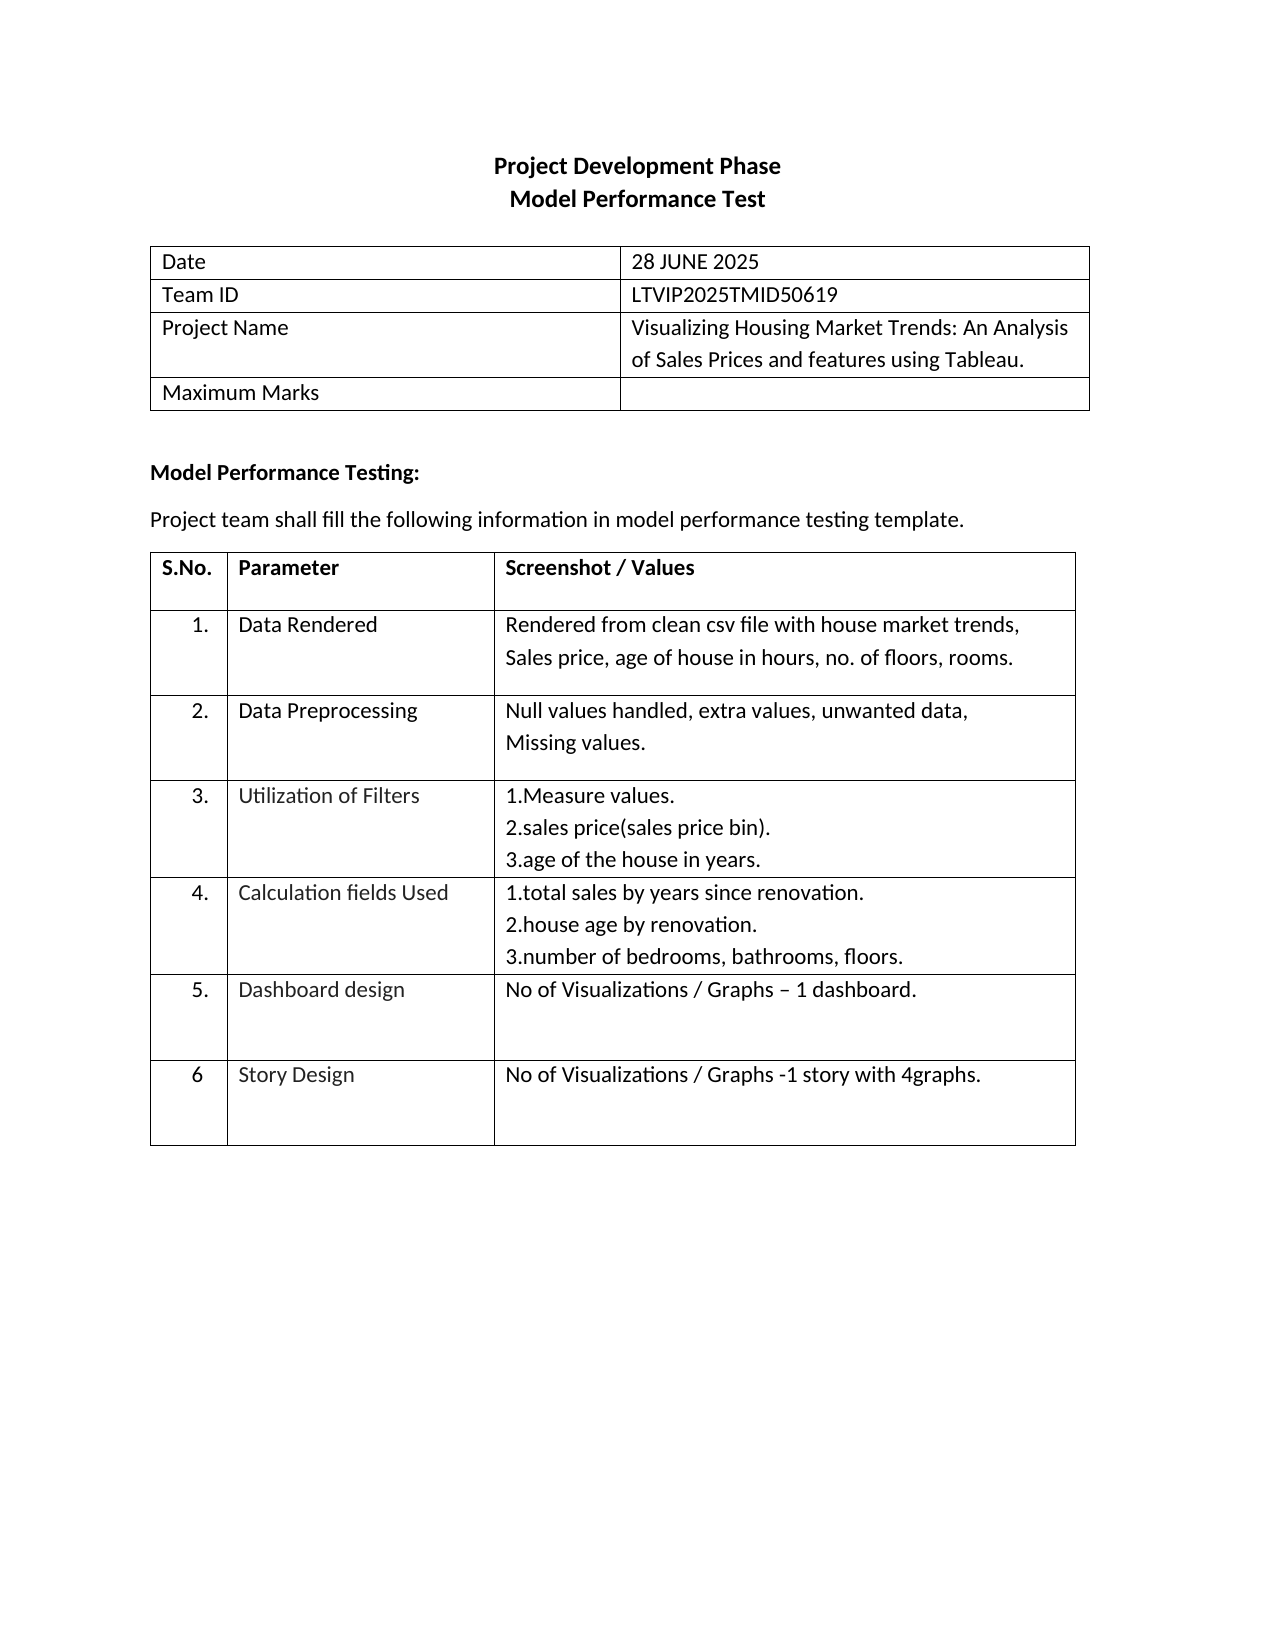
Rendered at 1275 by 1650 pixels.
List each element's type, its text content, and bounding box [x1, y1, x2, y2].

table_cell [151, 696, 227, 780]
table_cell Data Preprocessing [228, 696, 494, 780]
table_cell 5. [151, 975, 227, 1059]
text Model Performance Test [150, 183, 1125, 213]
table_cell No of Visualizations / Graphs -1 story with 4graphs. [495, 1061, 1075, 1144]
table_cell Calculation fields Used [228, 878, 494, 974]
text Model Performance Testing: [150, 458, 1125, 486]
table_cell Team ID [151, 280, 620, 312]
table_cell Maximum Marks [151, 378, 620, 410]
table_cell Data Rendered [228, 611, 494, 695]
table_header Screenshot / Values [495, 553, 1075, 609]
table_cell LTVIP2025TMID50619 [621, 280, 1089, 312]
table_cell Utilization of Filters [228, 781, 494, 877]
table_cell 3. [151, 781, 227, 877]
table_cell Dashboard design [228, 975, 494, 1059]
table_cell Visualizing Housing Market Trends: An Analysis of Sales Prices and features using Tableau. [621, 313, 1089, 377]
text Project Development Phase [150, 150, 1125, 181]
table_header S.No. [151, 553, 227, 609]
text Project team shall fill the following information in model performance testing template. [150, 505, 1125, 533]
table_cell Story Design [228, 1061, 494, 1144]
table_header 28 JUNE 2025 [621, 247, 1089, 279]
table_header Parameter [228, 553, 494, 609]
table_cell Project Name [151, 313, 620, 377]
table_cell [621, 378, 1089, 410]
table_cell Rendered from clean csv file with house market trends, Sales price, age of house in hours, no. of floors, rooms. [495, 611, 1075, 695]
table_cell 1.total sales by years since renovation. 2.house age by renovation. 3.number of bedrooms, bathrooms, floors. [495, 878, 1075, 974]
table_cell [151, 611, 227, 695]
table_cell Null values handled, extra values, unwanted data, Missing values. [495, 696, 1075, 780]
table_cell 1.Measure values. 2.sales price(sales price bin). 3.age of the house in years. [495, 781, 1075, 877]
table_cell 6 [151, 1061, 227, 1144]
table_header Date [151, 247, 620, 279]
table_cell No of Visualizations / Graphs – 1 dashboard. [495, 975, 1075, 1059]
table_cell 4. [151, 878, 227, 974]
